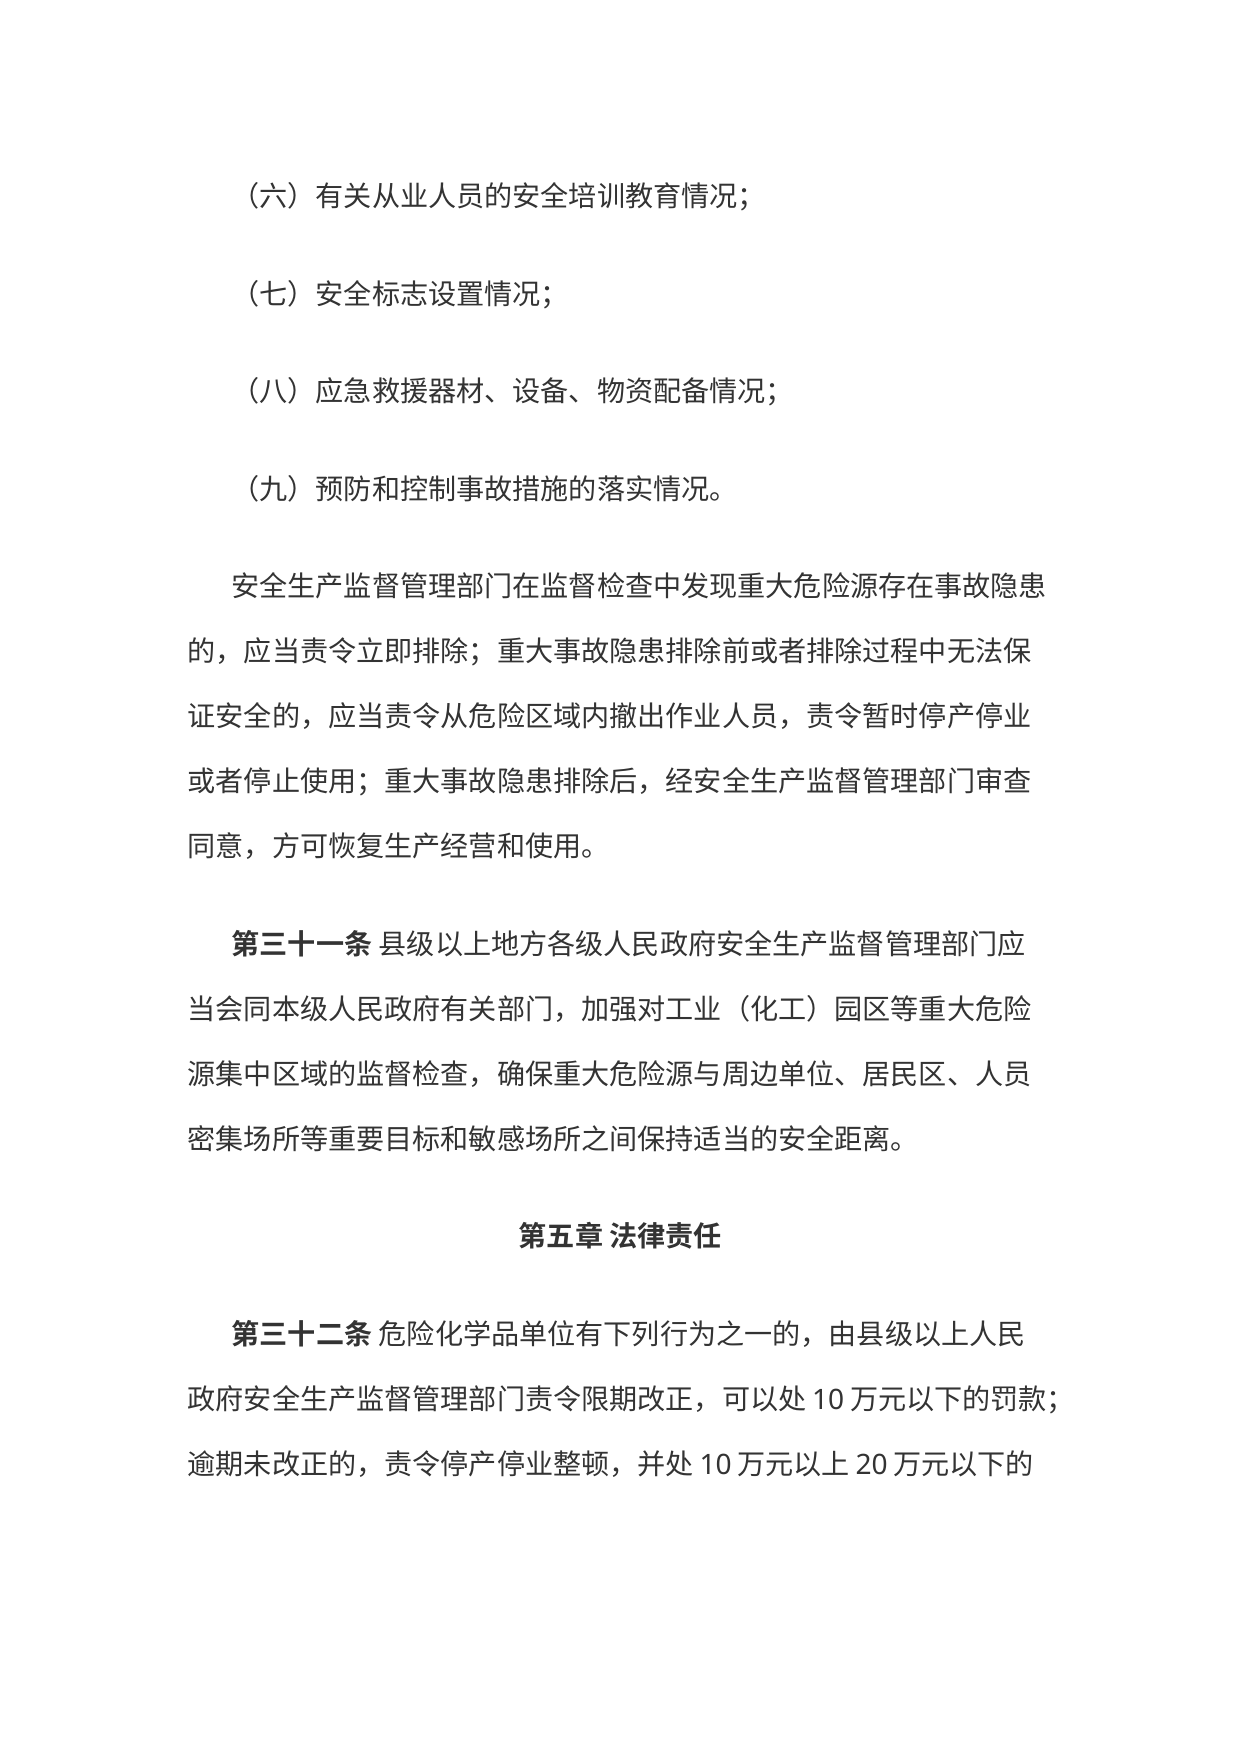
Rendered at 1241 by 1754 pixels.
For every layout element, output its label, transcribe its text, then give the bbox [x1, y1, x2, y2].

text 安全生产监督管理部门在监督检查中发现重大危险源存在事故隐患的，应当责令立即排除；重大事故隐患排除前或者排除过程中无法保证安全的，应当责令从危险区域内撤出作业人员，责令暂时停产停业或者停止使用；重大事故隐患排除后，经安全生产监督管理部门审查同意，方可恢复生产经营和使用。 [187, 552, 1053, 877]
text （八）应急救援器材、设备、物资配备情况； [187, 357, 1053, 422]
text （七）安全标志设置情况； [187, 259, 1053, 324]
text （六）有关从业人员的安全培训教育情况； [187, 162, 1053, 227]
text 第三十一条 县级以上地方各级人民政府安全生产监督管理部门应当会同本级人民政府有关部门，加强对工业（化工）园区等重大危险源集中区域的监督检查，确保重大危险源与周边单位、居民区、人员密集场所等重要目标和敏感场所之间保持适当的安全距离。 [187, 909, 1053, 1169]
text （九）预防和控制事故措施的落实情况。 [187, 454, 1053, 519]
text 第五章 法律责任 [187, 1202, 1053, 1267]
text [187, 1299, 1053, 1494]
